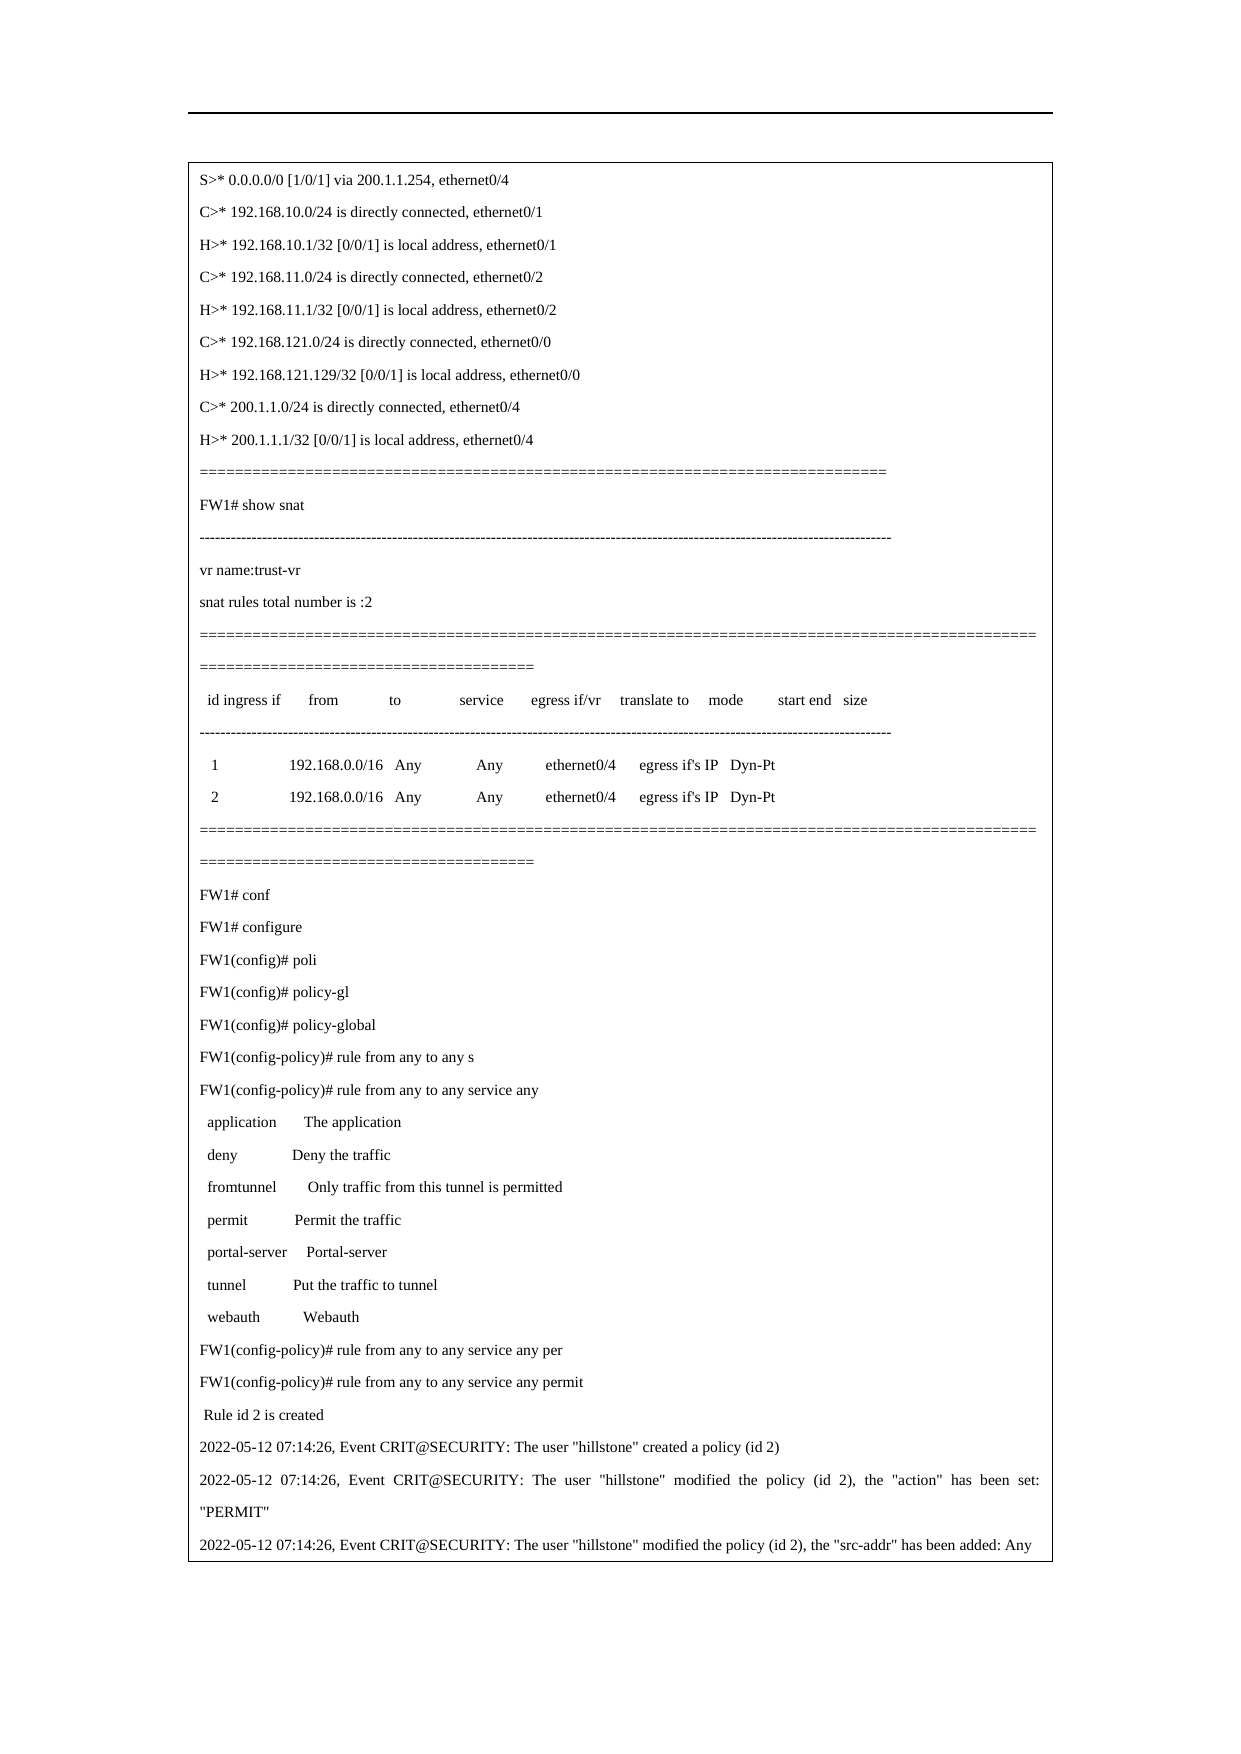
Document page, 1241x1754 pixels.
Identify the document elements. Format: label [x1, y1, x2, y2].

table_header [189, 163, 1052, 1561]
